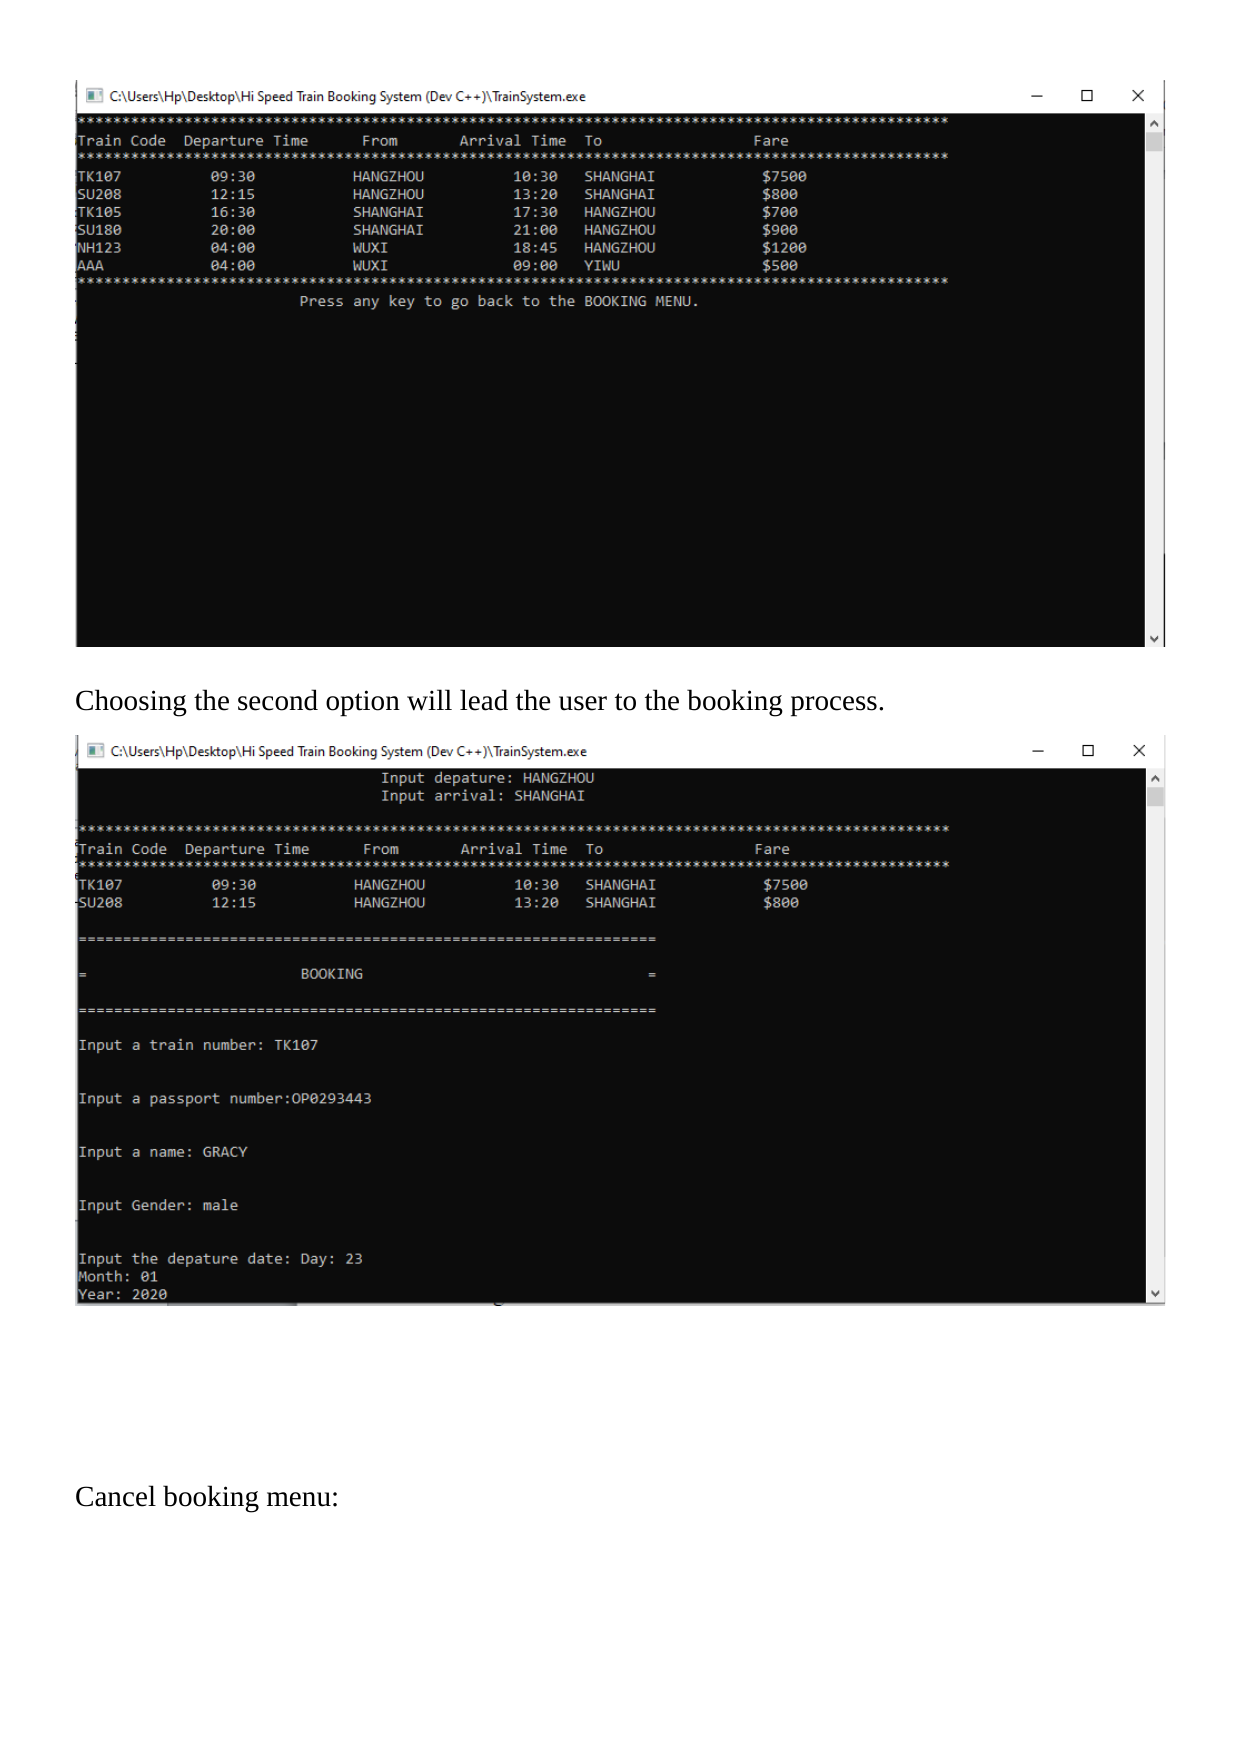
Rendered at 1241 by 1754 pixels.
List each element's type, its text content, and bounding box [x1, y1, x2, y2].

picture [75, 735, 1166, 1306]
list Cancel booking menu: [75, 1463, 1165, 1528]
picture [75, 80, 1166, 647]
list Choosing the second option will lead the user to the booking process. [75, 668, 1165, 733]
